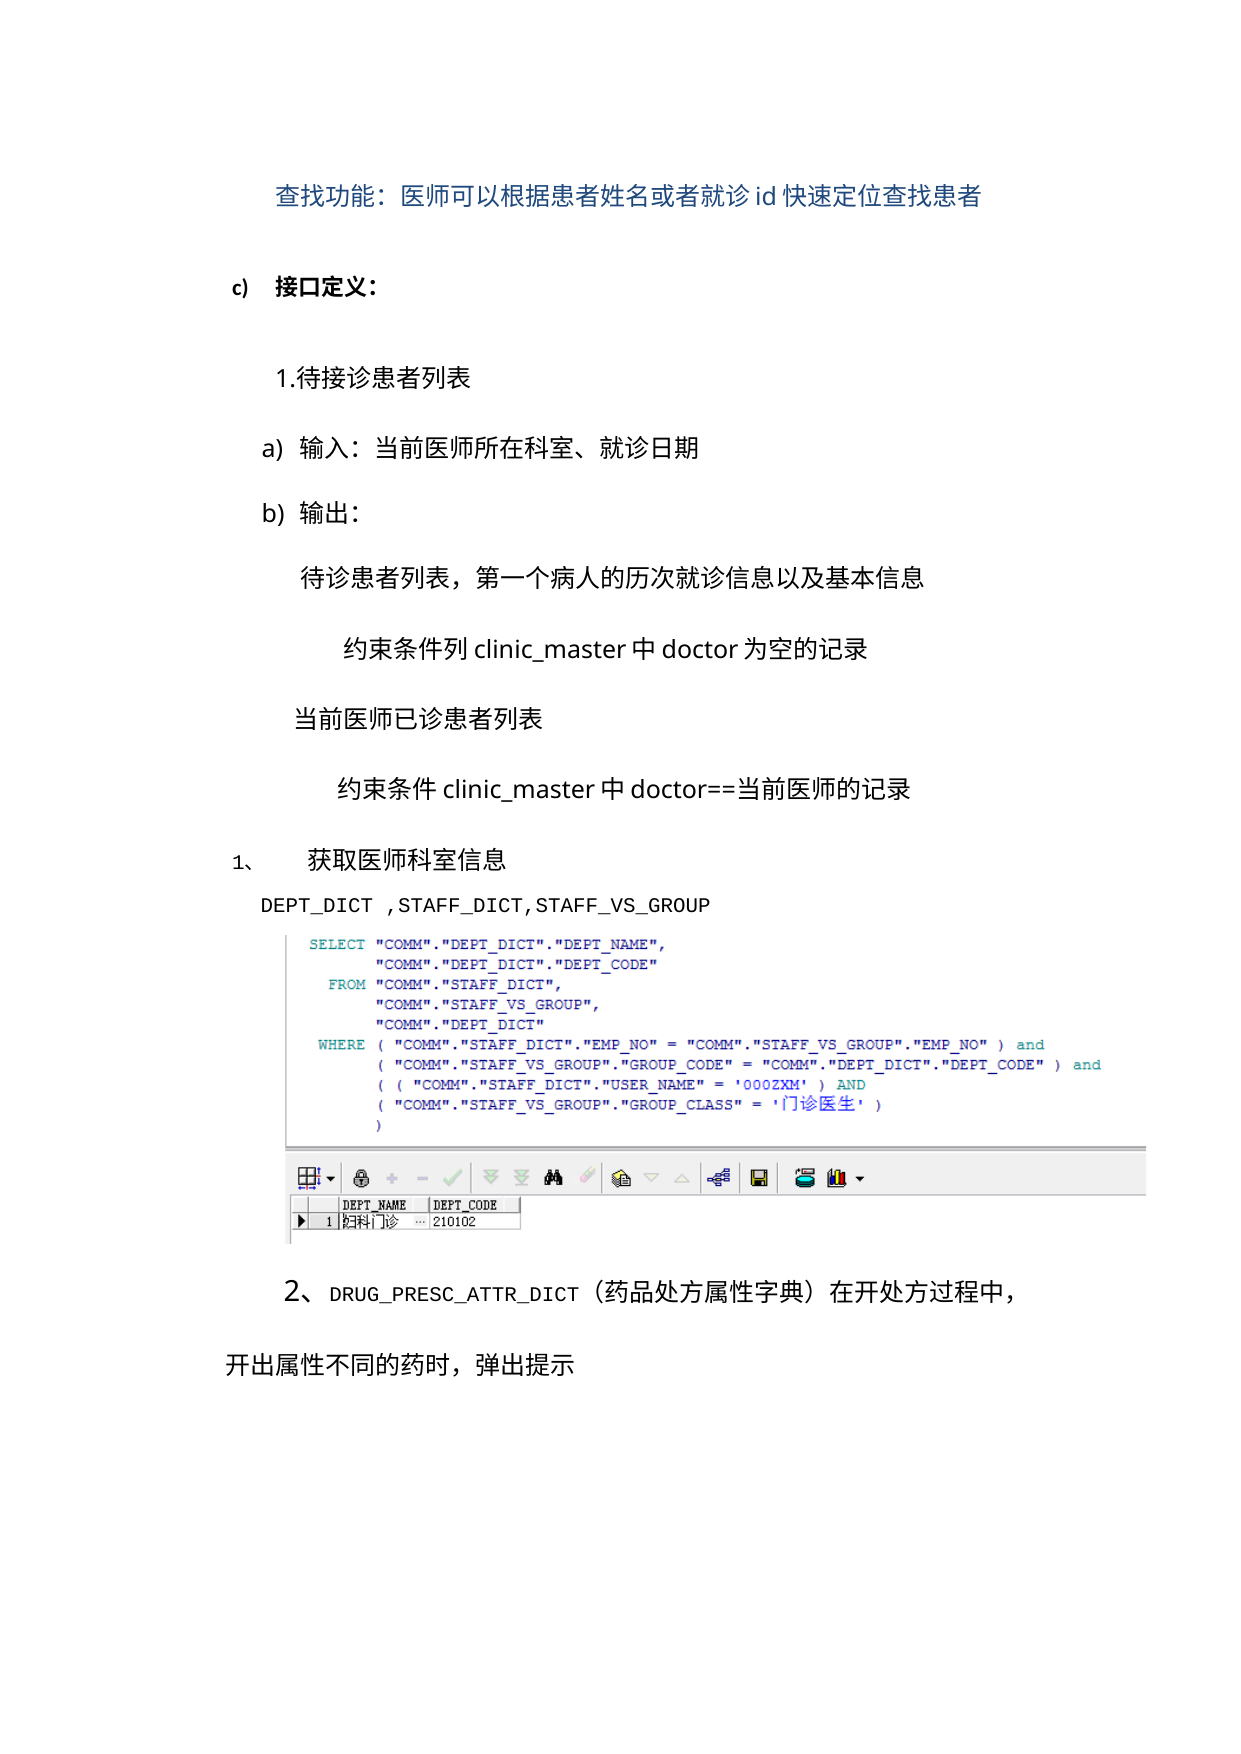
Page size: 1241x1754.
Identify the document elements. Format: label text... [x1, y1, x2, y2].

list 当前医师已诊患者列表 [187, 685, 1053, 750]
list 获取医师科室信息 [232, 826, 1053, 891]
list 查找功能：医师可以根据患者姓名或者就诊id快速定位查找患者 [225, 162, 1053, 227]
list 约束条件clinic_master中doctor==当前医师的记录 [187, 756, 1053, 821]
list 输入：当前医师所在科室、就诊日期 [261, 414, 1053, 479]
list 2、DRUG_PRESC_ATTR_DICT（药品处方属性字典）在开处方过程中，开出属性不同的药时，弹出提示 [225, 1256, 1053, 1396]
list 待诊患者列表，第一个病人的历次就诊信息以及基本信息 [187, 544, 1053, 609]
list 1.待接诊患者列表 [225, 344, 1053, 409]
list DEPT_DICT ,STAFF_DICT,STAFF_VS_GROUP [187, 891, 1053, 923]
list 输出： [261, 479, 1053, 544]
list 约束条件列clinic_master中doctor为空的记录 [187, 615, 1053, 680]
list 接口定义： [232, 253, 1053, 318]
picture [283, 935, 1147, 1244]
